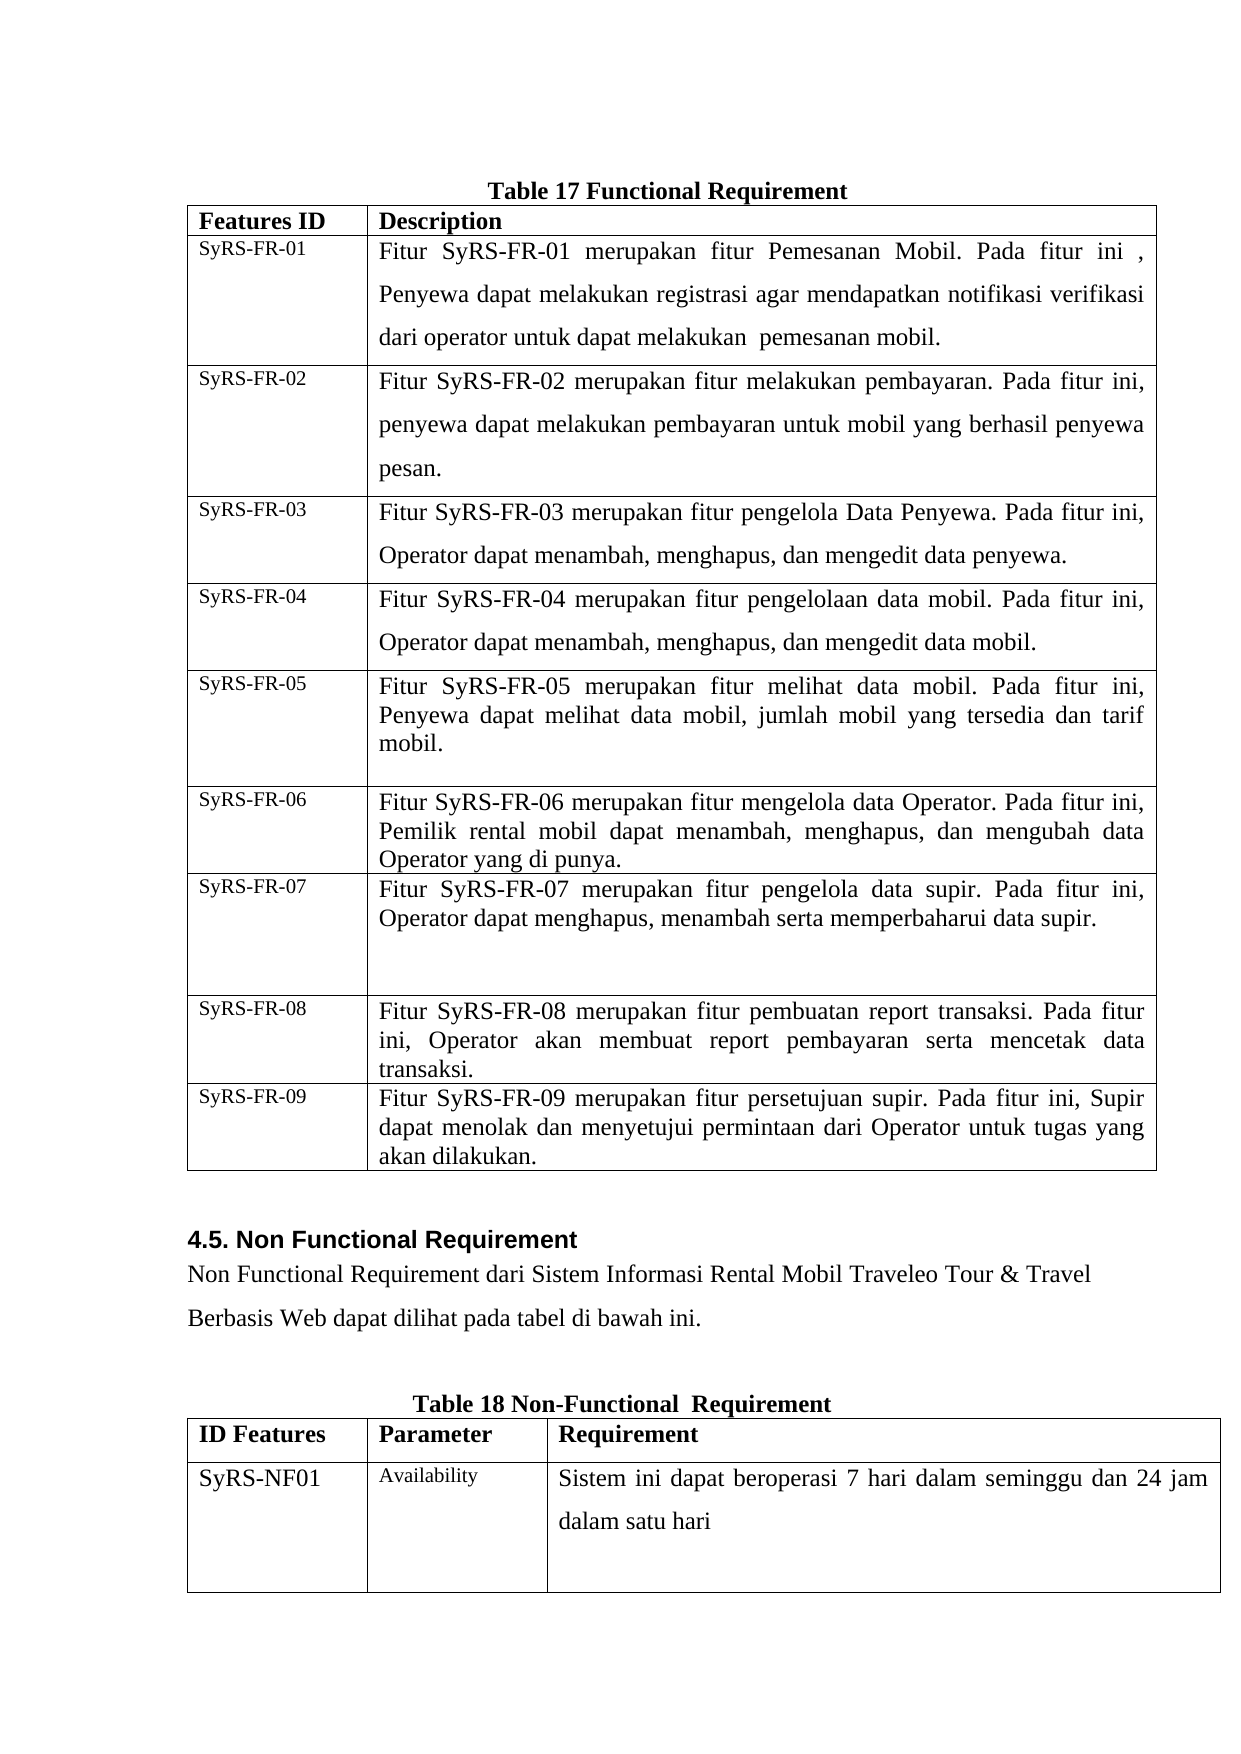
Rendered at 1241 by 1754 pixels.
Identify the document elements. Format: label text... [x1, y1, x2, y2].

table_cell Fitur SyRS-FR-01 merupakan fitur Pemesanan Mobil. Pada fitur ini , Penyewa dapat melakukan registrasi agar mendapatkan notifikasi verifikasi dari operator untuk dapat melakukan pemesanan mobil. [368, 236, 1156, 365]
table_cell Fitur SyRS-FR-07 merupakan fitur pengelola data supir. Pada fitur ini, Operator dapat menghapus, menambah serta memperbaharui data supir. [368, 874, 1156, 995]
table_cell Fitur SyRS-FR-04 merupakan fitur pengelolaan data mobil. Pada fitur ini, Operator dapat menambah, menghapus, dan mengedit data mobil. [368, 584, 1156, 670]
text Table 18 Non-Functional Requirement [337, 1389, 1092, 1418]
table_cell SyRS-FR-03 [188, 497, 367, 583]
table_header Features ID [188, 206, 367, 235]
table_cell SyRS-NF01 [188, 1463, 367, 1592]
text Table 17 Functional Requirement [187, 176, 1092, 205]
table_cell Fitur SyRS-FR-02 merupakan fitur melakukan pembayaran. Pada fitur ini, penyewa dapat melakukan pembayaran untuk mobil yang berhasil penyewa pesan. [368, 366, 1156, 496]
subtitle 4.5. Non Functional Requirement [187, 1224, 1092, 1253]
table_header Parameter [368, 1419, 547, 1462]
table_cell SyRS-FR-06 [188, 787, 367, 873]
table_header Requirement [548, 1419, 1220, 1462]
table_cell Sistem ini dapat beroperasi 7 hari dalam seminggu dan 24 jam dalam satu hari [548, 1463, 1220, 1592]
table_cell SyRS-FR-02 [188, 366, 367, 496]
table_header ID Features [188, 1419, 367, 1462]
table_cell SyRS-FR-01 [188, 236, 367, 365]
table_cell Fitur SyRS-FR-09 merupakan fitur persetujuan supir. Pada fitur ini, Supir dapat menolak dan menyetujui permintaan dari Operator untuk tugas yang akan dilakukan. [368, 1084, 1156, 1170]
table_header Description [368, 206, 1156, 235]
table_cell Fitur SyRS-FR-03 merupakan fitur pengelola Data Penyewa. Pada fitur ini, Operator dapat menambah, menghapus, dan mengedit data penyewa. [368, 497, 1156, 583]
table_cell Availability [368, 1463, 547, 1592]
table_cell SyRS-FR-07 [188, 874, 367, 995]
table_cell SyRS-FR-08 [188, 996, 367, 1082]
table_cell SyRS-FR-04 [188, 584, 367, 670]
table_cell Fitur SyRS-FR-08 merupakan fitur pembuatan report transaksi. Pada fitur ini, Operator akan membuat report pembayaran serta mencetak data transaksi. [368, 996, 1156, 1082]
table_cell SyRS-FR-09 [188, 1084, 367, 1170]
text Non Functional Requirement dari Sistem Informasi Rental Mobil Traveleo Tour & Travel Berbasis Web dapat dilihat pada tabel di bawah ini. [187, 1259, 1092, 1331]
table_cell Fitur SyRS-FR-06 merupakan fitur mengelola data Operator. Pada fitur ini, Pemilik rental mobil dapat menambah, menghapus, dan mengubah data Operator yang di punya. [368, 787, 1156, 873]
table_cell Fitur SyRS-FR-05 merupakan fitur melihat data mobil. Pada fitur ini, Penyewa dapat melihat data mobil, jumlah mobil yang tersedia dan tarif mobil. [368, 671, 1156, 786]
table_cell SyRS-FR-05 [188, 671, 367, 786]
